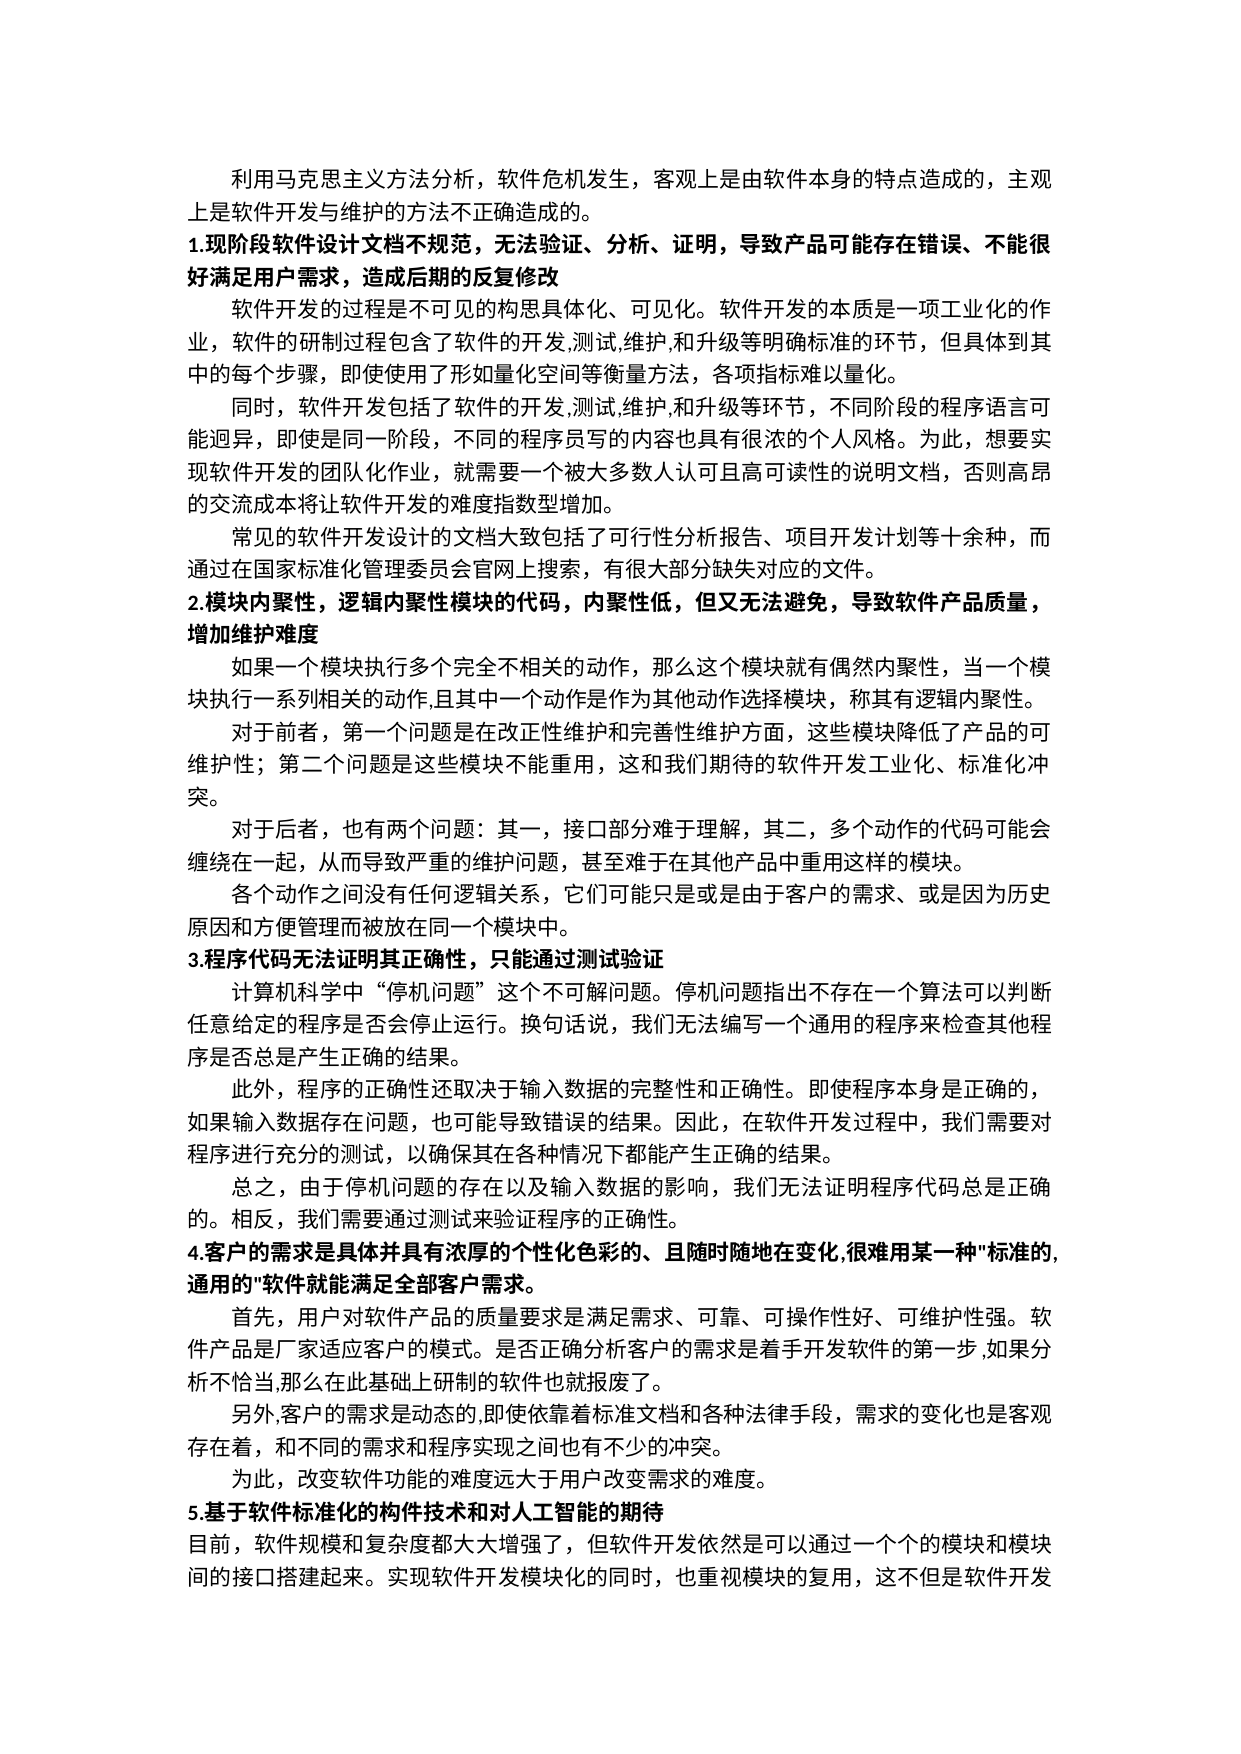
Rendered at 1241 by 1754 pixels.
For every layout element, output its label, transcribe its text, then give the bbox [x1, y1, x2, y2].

text 对于后者，也有两个问题：其一，接口部分难于理解，其二，多个动作的代码可能会缠绕在一起，从而导致严重的维护问题，甚至难于在其他产品中重用这样的模块。 [187, 812, 1053, 877]
list 3.程序代码无法证明其正确性，只能通过测试验证 [187, 942, 1053, 974]
text 同时，软件开发包括了软件的开发,测试,维护,和升级等环节，不同阶段的程序语言可能迥异，即使是同一阶段，不同的程序员写的内容也具有很浓的个人风格。为此，想要实现软件开发的团队化作业，就需要一个被大多数人认可且高可读性的说明文档，否则高昂的交流成本将让软件开发的难度指数型增加。 [187, 389, 1053, 519]
text 为此，改变软件功能的难度远大于用户改变需求的难度。 [187, 1462, 1053, 1494]
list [187, 1527, 1053, 1592]
text 如果一个模块执行多个完全不相关的动作，那么这个模块就有偶然内聚性，当一个模块执行一系列相关的动作,且其中一个动作是作为其他动作选择模块，称其有逻辑内聚性。 [187, 649, 1053, 714]
text 首先，用户对软件产品的质量要求是满足需求、可靠、可操作性好、可维护性强。软件产品是厂家适应客户的模式。是否正确分析客户的需求是着手开发软件的第一步,如果分析不恰当,那么在此基础上研制的软件也就报废了。 [187, 1299, 1053, 1397]
text 1.现阶段软件设计文档不规范，无法验证、分析、证明，导致产品可能存在错误、不能很好满足用户需求，造成后期的反复修改 [187, 227, 1053, 292]
text 另外,客户的需求是动态的,即使依靠着标准文档和各种法律手段，需求的变化也是客观存在着，和不同的需求和程序实现之间也有不少的冲突。 [187, 1397, 1053, 1462]
text 利用马克思主义方法分析，软件危机发生，客观上是由软件本身的特点造成的，主观上是软件开发与维护的方法不正确造成的。 [187, 162, 1053, 227]
text 计算机科学中“停机问题”这个不可解问题。停机问题指出不存在一个算法可以判断任意给定的程序是否会停止运行。换句话说，我们无法编写一个通用的程序来检查其他程序是否总是产生正确的结果。 [187, 974, 1053, 1072]
text 4.客户的需求是具体并具有浓厚的个性化色彩的、且随时随地在变化,很难用某一种"标准的,通用的"软件就能满足全部客户需求。 [187, 1234, 1053, 1299]
text 常见的软件开发设计的文档大致包括了可行性分析报告、项目开发计划等十余种，而通过在国家标准化管理委员会官网上搜索，有很大部分缺失对应的文件。 [187, 519, 1053, 584]
text 对于前者，第一个问题是在改正性维护和完善性维护方面，这些模块降低了产品的可维护性；第二个问题是这些模块不能重用，这和我们期待的软件开发工业化、标准化冲突。 [187, 714, 1053, 812]
list 5.基于软件标准化的构件技术和对人工智能的期待 [187, 1494, 1053, 1527]
text 各个动作之间没有任何逻辑关系，它们可能只是或是由于客户的需求、或是因为历史原因和方便管理而被放在同一个模块中。 [187, 877, 1053, 942]
text 2.模块内聚性，逻辑内聚性模块的代码，内聚性低，但又无法避免，导致软件产品质量，增加维护难度 [187, 584, 1053, 649]
text 软件开发的过程是不可见的构思具体化、可见化。软件开发的本质是一项工业化的作业，软件的研制过程包含了软件的开发,测试,维护,和升级等明确标准的环节，但具体到其中的每个步骤，即使使用了形如量化空间等衡量方法，各项指标难以量化。 [187, 292, 1053, 389]
text 此外，程序的正确性还取决于输入数据的完整性和正确性。即使程序本身是正确的，如果输入数据存在问题，也可能导致错误的结果。因此，在软件开发过程中，我们需要对程序进行充分的测试，以确保其在各种情况下都能产生正确的结果。 [187, 1072, 1053, 1169]
text 总之，由于停机问题的存在以及输入数据的影响，我们无法证明程序代码总是正确的。相反，我们需要通过测试来验证程序的正确性。 [187, 1169, 1053, 1234]
